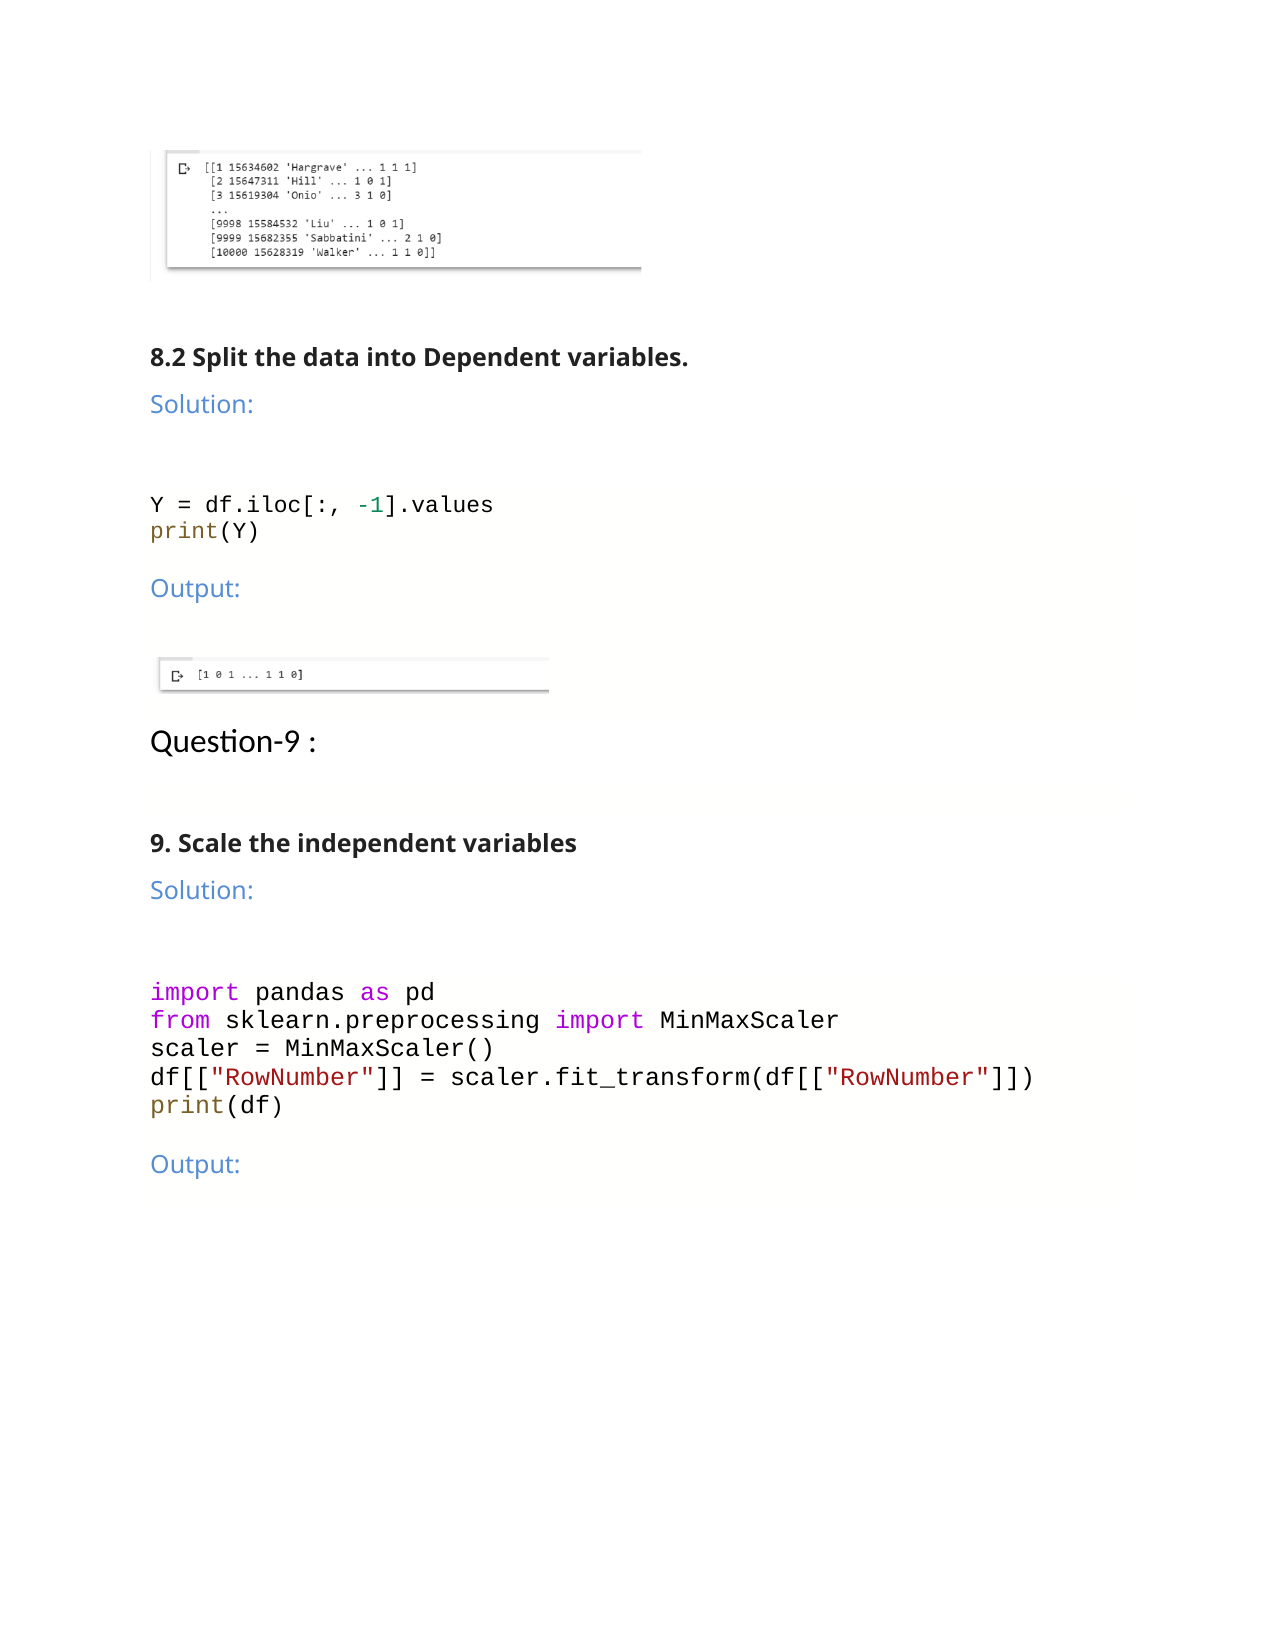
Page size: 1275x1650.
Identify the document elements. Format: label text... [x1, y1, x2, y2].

text Output: [150, 571, 1125, 605]
text import pandas as pd [150, 979, 1125, 1007]
text Solution: [150, 387, 1125, 421]
picture [150, 657, 549, 694]
text scaler = MinMaxScaler() [150, 1036, 1125, 1064]
subtitle 9. Scale the independent variables [150, 826, 1125, 860]
text from sklearn.preprocessing import MinMaxScaler [150, 1007, 1125, 1036]
text df[["RowNumber"]] = scaler.fit_transform(df[["RowNumber"]]) [150, 1064, 1125, 1092]
subtitle 8.2 Split the data into Dependent variables. [150, 340, 1125, 374]
picture [150, 150, 642, 282]
text print(df) [150, 1092, 1125, 1121]
text Y = df.iloc[:, -1].values [150, 493, 1125, 519]
text Question-9 : [150, 720, 1125, 761]
text Output: [150, 1147, 1125, 1181]
text print(Y) [150, 519, 1125, 545]
text Solution: [150, 872, 1125, 907]
